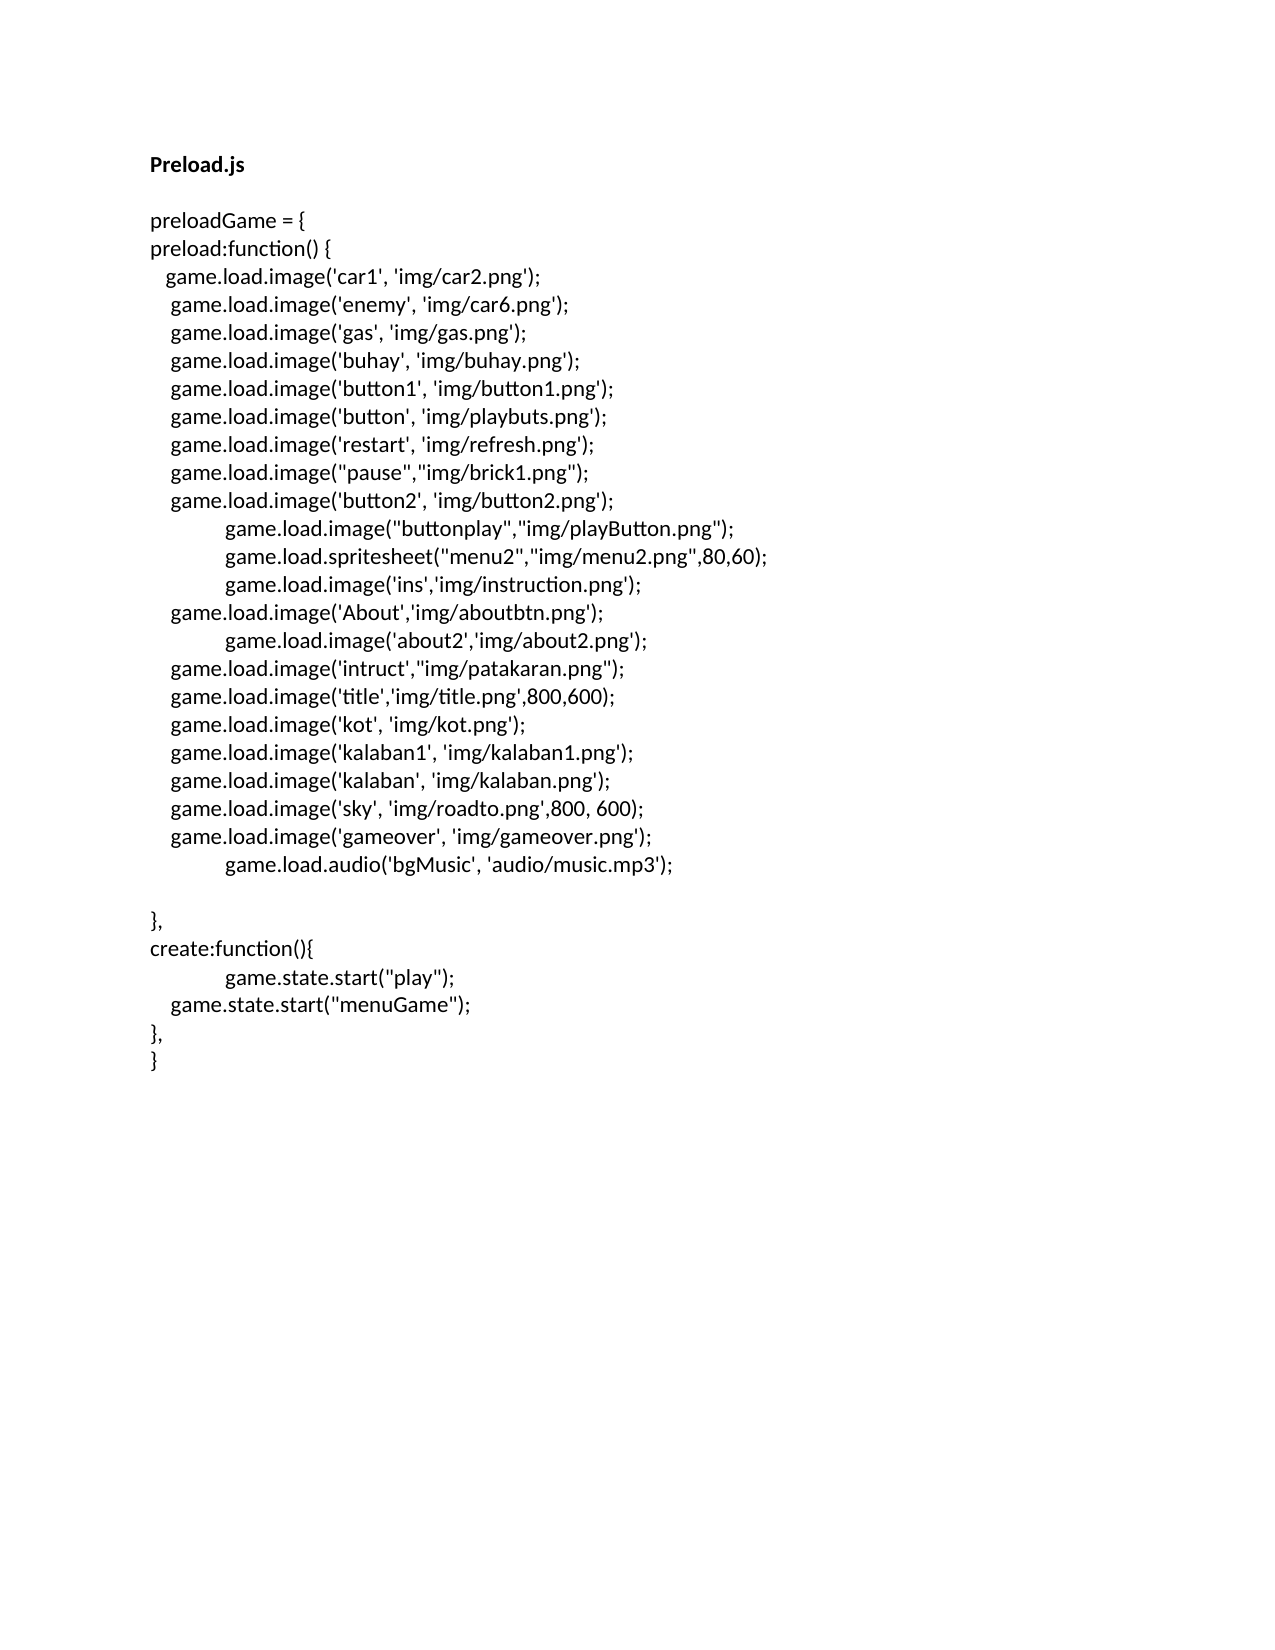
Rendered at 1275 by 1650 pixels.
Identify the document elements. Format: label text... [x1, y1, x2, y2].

text game.load.image('intruct',"img/patakaran.png"); [150, 654, 1125, 682]
text game.load.image('gameover', 'img/gameover.png'); [150, 822, 1125, 851]
text game.load.image('about2','img/about2.png'); [150, 626, 1125, 654]
text game.load.image('ins','img/instruction.png'); [150, 570, 1125, 598]
text game.load.image('About','img/aboutbtn.png'); [150, 598, 1125, 626]
text game.load.image('gas', 'img/gas.png'); [150, 318, 1125, 346]
text game.load.image('title','img/title.png',800,600); [150, 682, 1125, 710]
text }, [150, 907, 1125, 934]
text game.load.image('button', 'img/playbuts.png'); [150, 402, 1125, 430]
text game.load.image("pause","img/brick1.png"); [150, 458, 1125, 486]
text game.load.image('restart', 'img/refresh.png'); [150, 430, 1125, 458]
text } [150, 1047, 1125, 1075]
text game.load.image('button1', 'img/button1.png'); [150, 374, 1125, 402]
text game.load.spritesheet("menu2","img/menu2.png",80,60); [150, 542, 1125, 570]
text create:function(){ [150, 934, 1125, 963]
text game.load.image('enemy', 'img/car6.png'); [150, 290, 1125, 318]
text preload:function() { [150, 234, 1125, 262]
text game.state.start("play"); [150, 963, 1125, 991]
text game.load.image('sky', 'img/roadto.png',800, 600); [150, 794, 1125, 822]
text preloadGame = { [150, 206, 1125, 234]
text game.load.image('button2', 'img/button2.png'); [150, 486, 1125, 514]
text }, [150, 1019, 1125, 1047]
text game.load.image('kot', 'img/kot.png'); [150, 710, 1125, 738]
text game.load.image('buhay', 'img/buhay.png'); [150, 346, 1125, 374]
text Preload.js [150, 150, 1125, 178]
text game.load.image('kalaban', 'img/kalaban.png'); [150, 766, 1125, 794]
text game.load.audio('bgMusic', 'audio/music.mp3'); [150, 851, 1125, 878]
text game.load.image("buttonplay","img/playButton.png"); [150, 514, 1125, 542]
text game.load.image('car1', 'img/car2.png'); [150, 262, 1125, 290]
text game.state.start("menuGame"); [150, 991, 1125, 1019]
text game.load.image('kalaban1', 'img/kalaban1.png'); [150, 738, 1125, 766]
